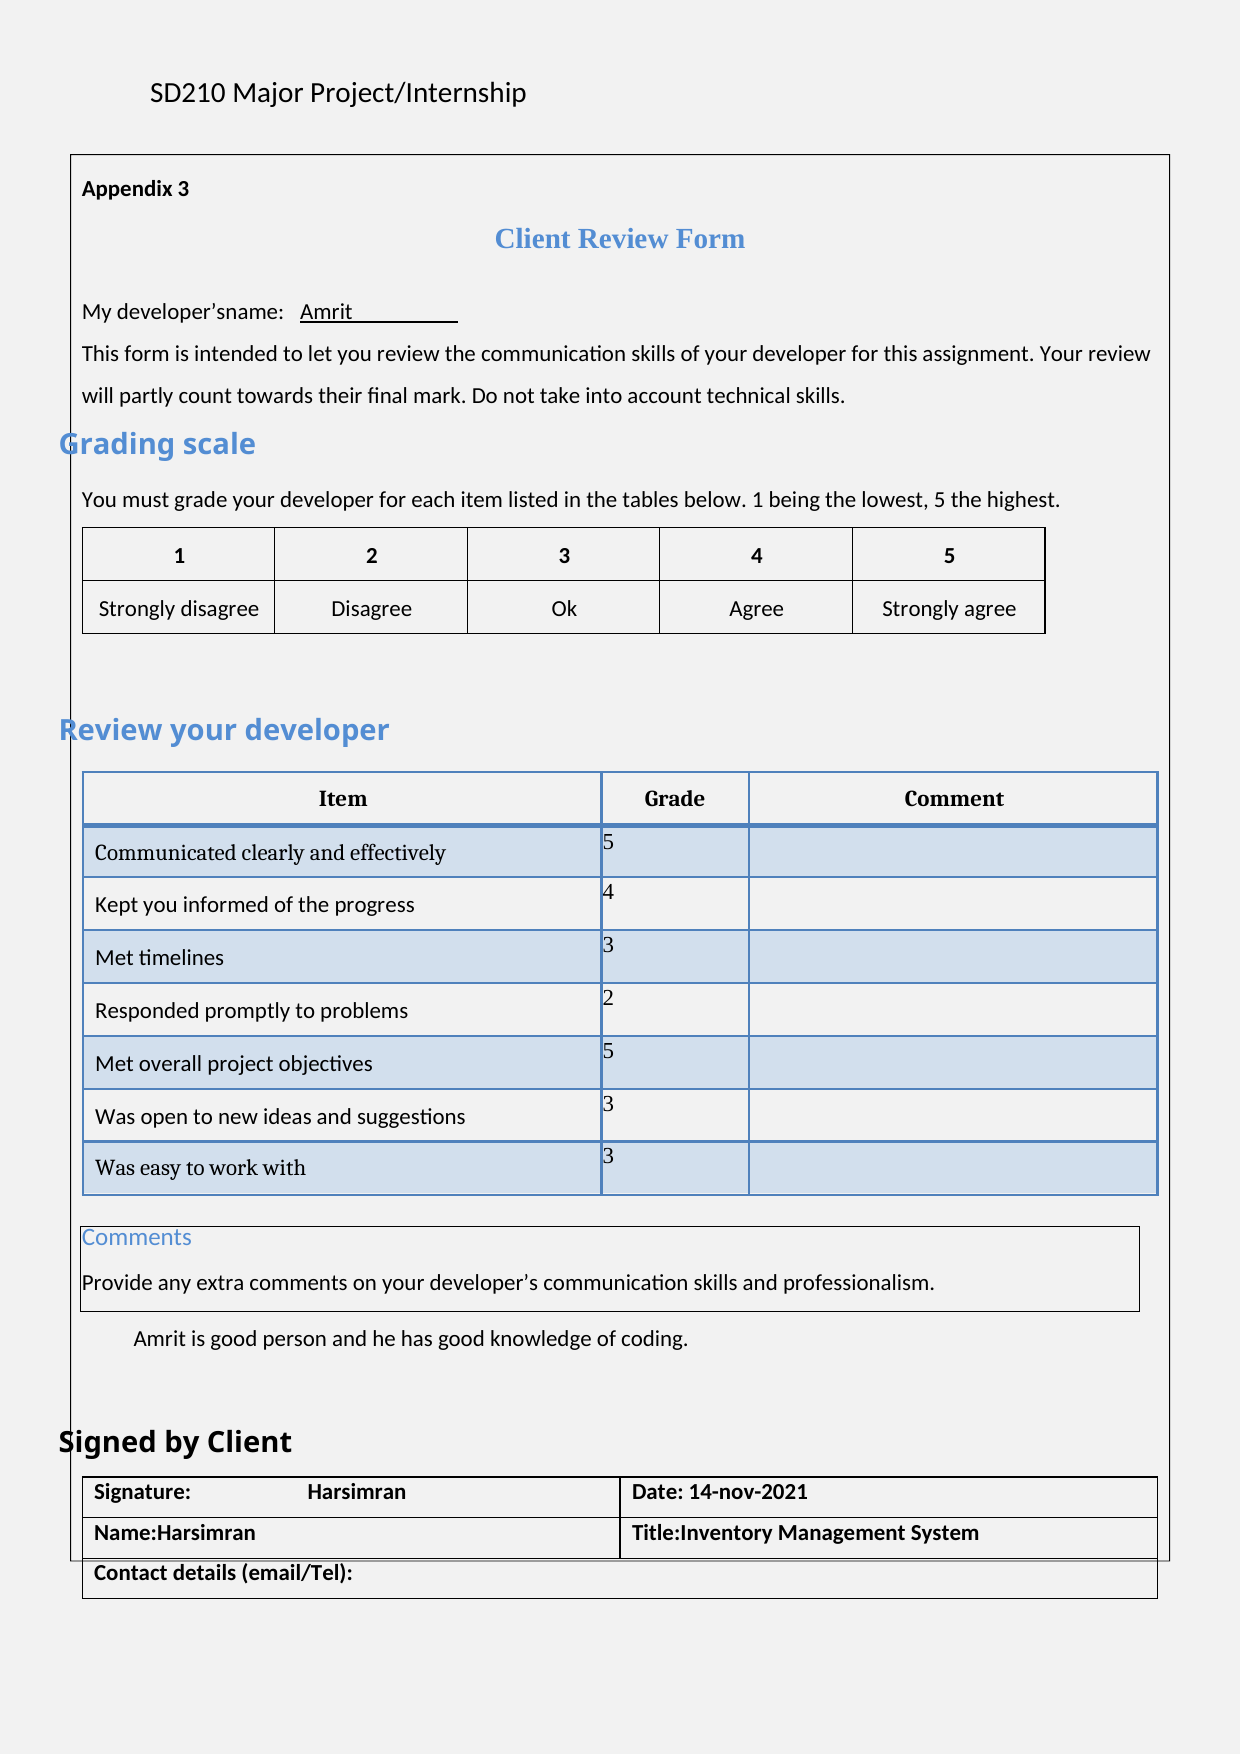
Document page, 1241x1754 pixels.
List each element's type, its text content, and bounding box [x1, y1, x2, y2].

text Comments [82, 1221, 1182, 1251]
table_cell Strongly agree [853, 581, 1044, 633]
table_cell [750, 1037, 1156, 1088]
text Appendix 3 [82, 174, 193, 202]
table_cell Agree [660, 581, 852, 633]
table_cell [750, 984, 1156, 1035]
text My developer’sname: Amrit [82, 297, 1182, 325]
table_cell [750, 1143, 1156, 1193]
table_cell Was easy to work with [84, 1143, 600, 1193]
text You must grade your developer for each item listed in the tables below. 1 being the lowest, 5 the highest. [82, 485, 1182, 513]
table_cell 3 [603, 1143, 748, 1193]
table_header 2 [275, 528, 467, 580]
table_cell 2 [603, 984, 748, 1035]
subtitle Review your developer [58, 709, 1182, 749]
table_header Date: 14-nov-2021 [621, 1478, 1157, 1517]
table_cell Name:Harsimran [83, 1518, 619, 1557]
subtitle Signed by Client [58, 1421, 1182, 1461]
table_cell [750, 1090, 1156, 1140]
table_header Item [84, 773, 600, 823]
table_cell 5 [603, 828, 748, 876]
table_cell Disagree [275, 581, 467, 633]
text Client Review Form [494, 221, 1182, 254]
table_cell Ok [468, 581, 659, 633]
table_cell 5 [603, 1037, 748, 1088]
table_cell Was open to new ideas and suggestions [84, 1090, 600, 1140]
text Amrit is good person and he has good knowledge of coding. [58, 1324, 1182, 1352]
table_header 5 [853, 528, 1044, 580]
table_cell [750, 828, 1156, 876]
subtitle Grading scale [58, 423, 1182, 463]
table_header 4 [660, 528, 852, 580]
table_header Comment [750, 773, 1156, 823]
table_cell Title:Inventory Management System [621, 1518, 1157, 1557]
text Provide any extra comments on your developer’s communication skills and professionalism. [82, 1268, 1182, 1296]
text This form is intended to let you review the communication skills of your developer for this assignment. Your review will partly count towards their final mark. Do not take into account technical skills. [82, 339, 1154, 409]
table_cell 3 [603, 1090, 748, 1140]
table_cell Contact details (email/Tel): [83, 1559, 1157, 1598]
table_cell Met timelines [84, 931, 600, 982]
table_cell 4 [603, 878, 748, 929]
table_cell [750, 878, 1156, 929]
table_cell Met overall project objectives [84, 1037, 600, 1088]
table_cell Communicated clearly and effectively [84, 828, 600, 876]
table_cell Strongly disagree [83, 581, 274, 633]
table_cell [750, 931, 1156, 982]
table_cell Responded promptly to problems [84, 984, 600, 1035]
table_header Grade [603, 773, 748, 823]
table_cell 3 [603, 931, 748, 982]
table_cell Kept you informed of the progress [84, 878, 600, 929]
table_header 3 [468, 528, 659, 580]
table_header 1 [83, 528, 274, 580]
table_header Signature: Harsimran [83, 1478, 619, 1517]
